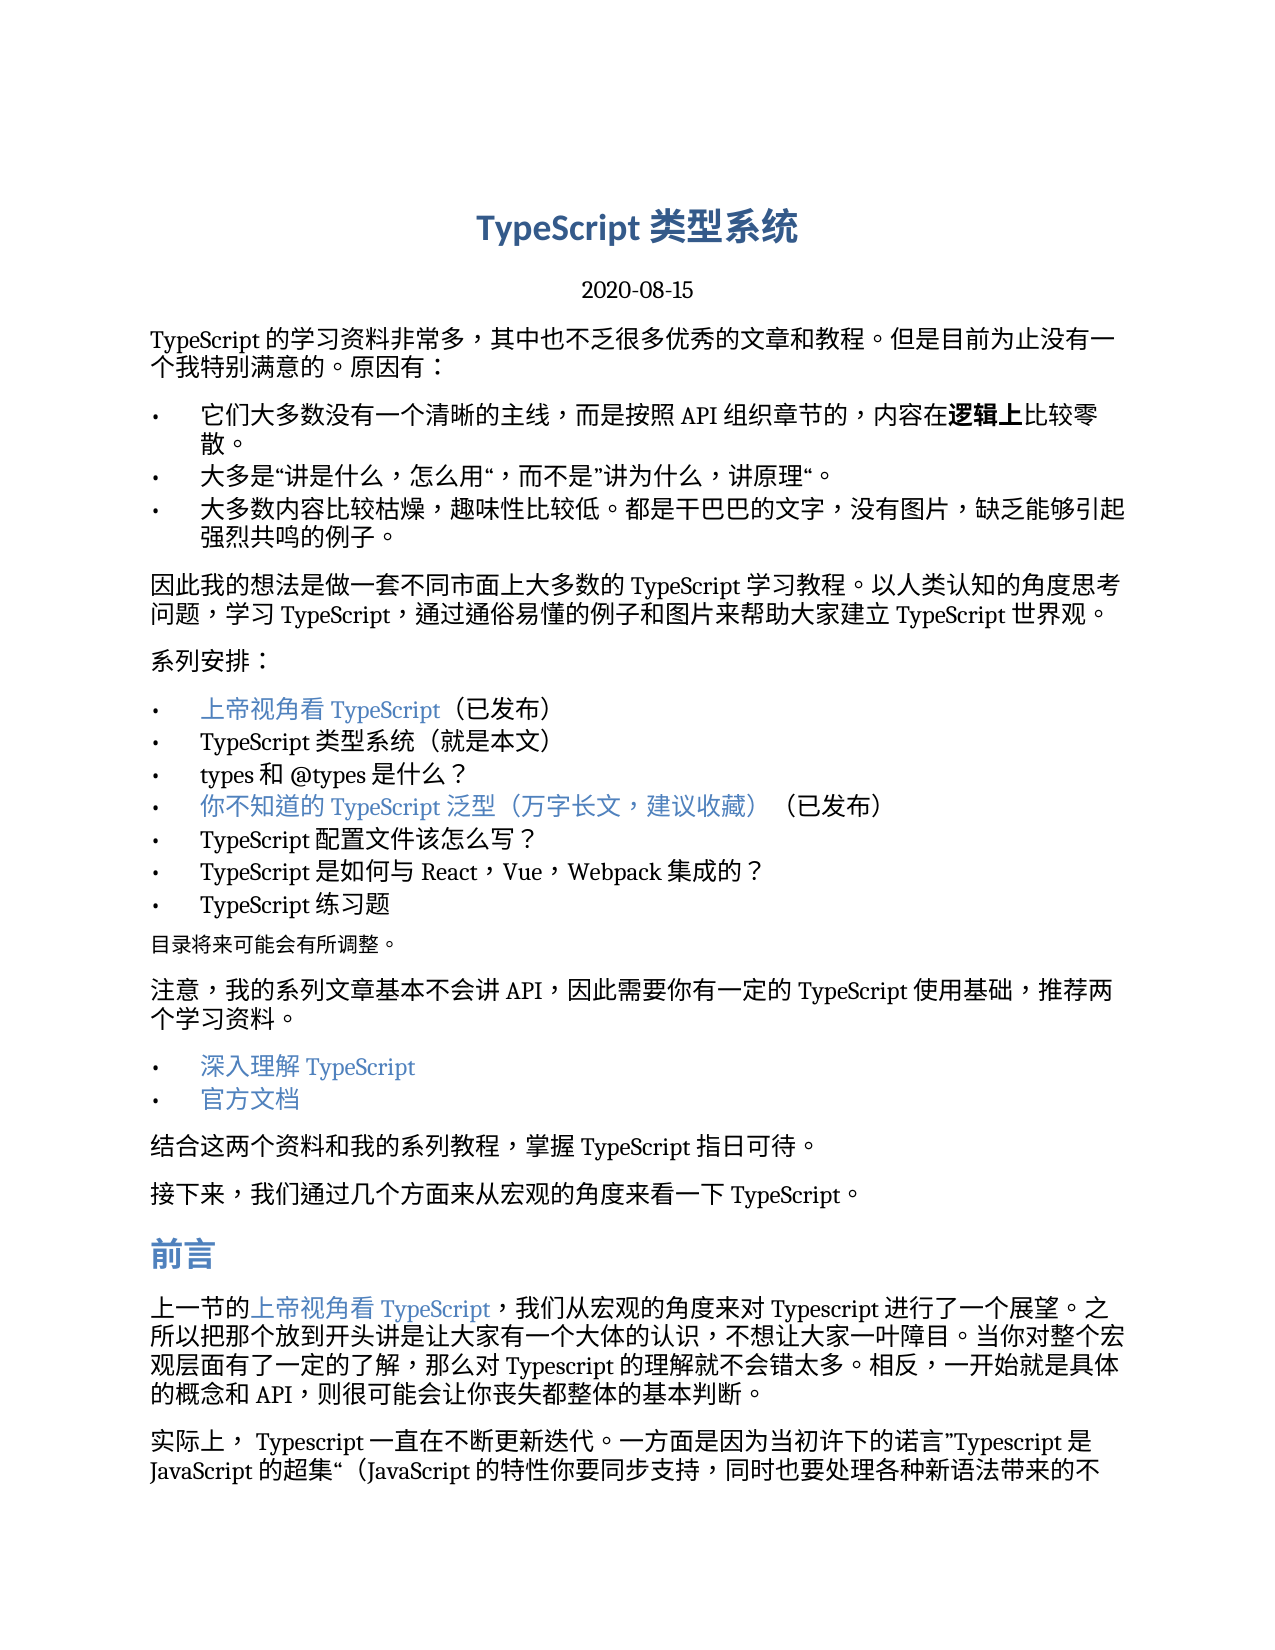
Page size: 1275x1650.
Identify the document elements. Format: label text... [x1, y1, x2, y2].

list TypeScript 是如何与 React，Vue，Webpack 集成的？ [150, 858, 1125, 887]
text 目录将来可能会有所调整。 [150, 930, 1125, 958]
text TypeScript 的学习资料非常多，其中也不乏很多优秀的文章和教程。但是目前为止没有一个我特别满意的。原因有： [150, 326, 1125, 383]
text 2020-08-15 [150, 276, 1125, 305]
text 注意，我的系列文章基本不会讲 API，因此需要你有一定的 TypeScript 使用基础，推荐两个学习资料。 [150, 977, 1125, 1034]
list 深入理解 TypeScript [150, 1053, 1125, 1082]
list TypeScript 配置文件该怎么写？ [150, 826, 1125, 854]
list types 和 @types 是什么？ [150, 761, 1125, 789]
list 大多是“讲是什么，怎么用“，而不是”讲为什么，讲原理“。 [150, 463, 1125, 492]
subtitle 前言 [150, 1230, 1125, 1276]
list 官方文档 [150, 1086, 1125, 1114]
list 它们大多数没有一个清晰的主线，而是按照 API 组织章节的，内容在逻辑上比较零散。 [150, 402, 1125, 459]
text 系列安排： [150, 648, 1125, 677]
list TypeScript 类型系统（就是本文） [150, 728, 1125, 757]
text 因此我的想法是做一套不同市面上大多数的 TypeScript 学习教程。以人类认知的角度思考问题，学习 TypeScript，通过通俗易懂的例子和图片来帮助大家建立 TypeScript 世界观。 [150, 572, 1125, 629]
text 结合这两个资料和我的系列教程，掌握 TypeScript 指日可待。 [150, 1133, 1125, 1162]
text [150, 1428, 1125, 1486]
list 你不知道的 TypeScript 泛型（万字长文，建议收藏）（已发布） [150, 793, 1125, 822]
list 大多数内容比较枯燥，趣味性比较低。都是干巴巴的文字，没有图片，缺乏能够引起强烈共鸣的例子。 [150, 496, 1125, 553]
list TypeScript 练习题 [150, 891, 1125, 919]
text 上一节的上帝视角看 TypeScript，我们从宏观的角度来对 Typescript 进行了一个展望。之所以把那个放到开头讲是让大家有一个大体的认识，不想让大家一叶障目。当你对整个宏观层面有了一定的了解，那么对 Typescript 的理解就不会错太多。相反，一开始就是具体的概念和 API，则很可能会让你丧失都整体的基本判断。 [150, 1294, 1125, 1409]
list 上帝视角看 TypeScript（已发布） [150, 696, 1125, 724]
text 接下来，我们通过几个方面来从宏观的角度来看一下 TypeScript。 [150, 1181, 1125, 1209]
title TypeScript 类型系统 [150, 200, 1125, 251]
